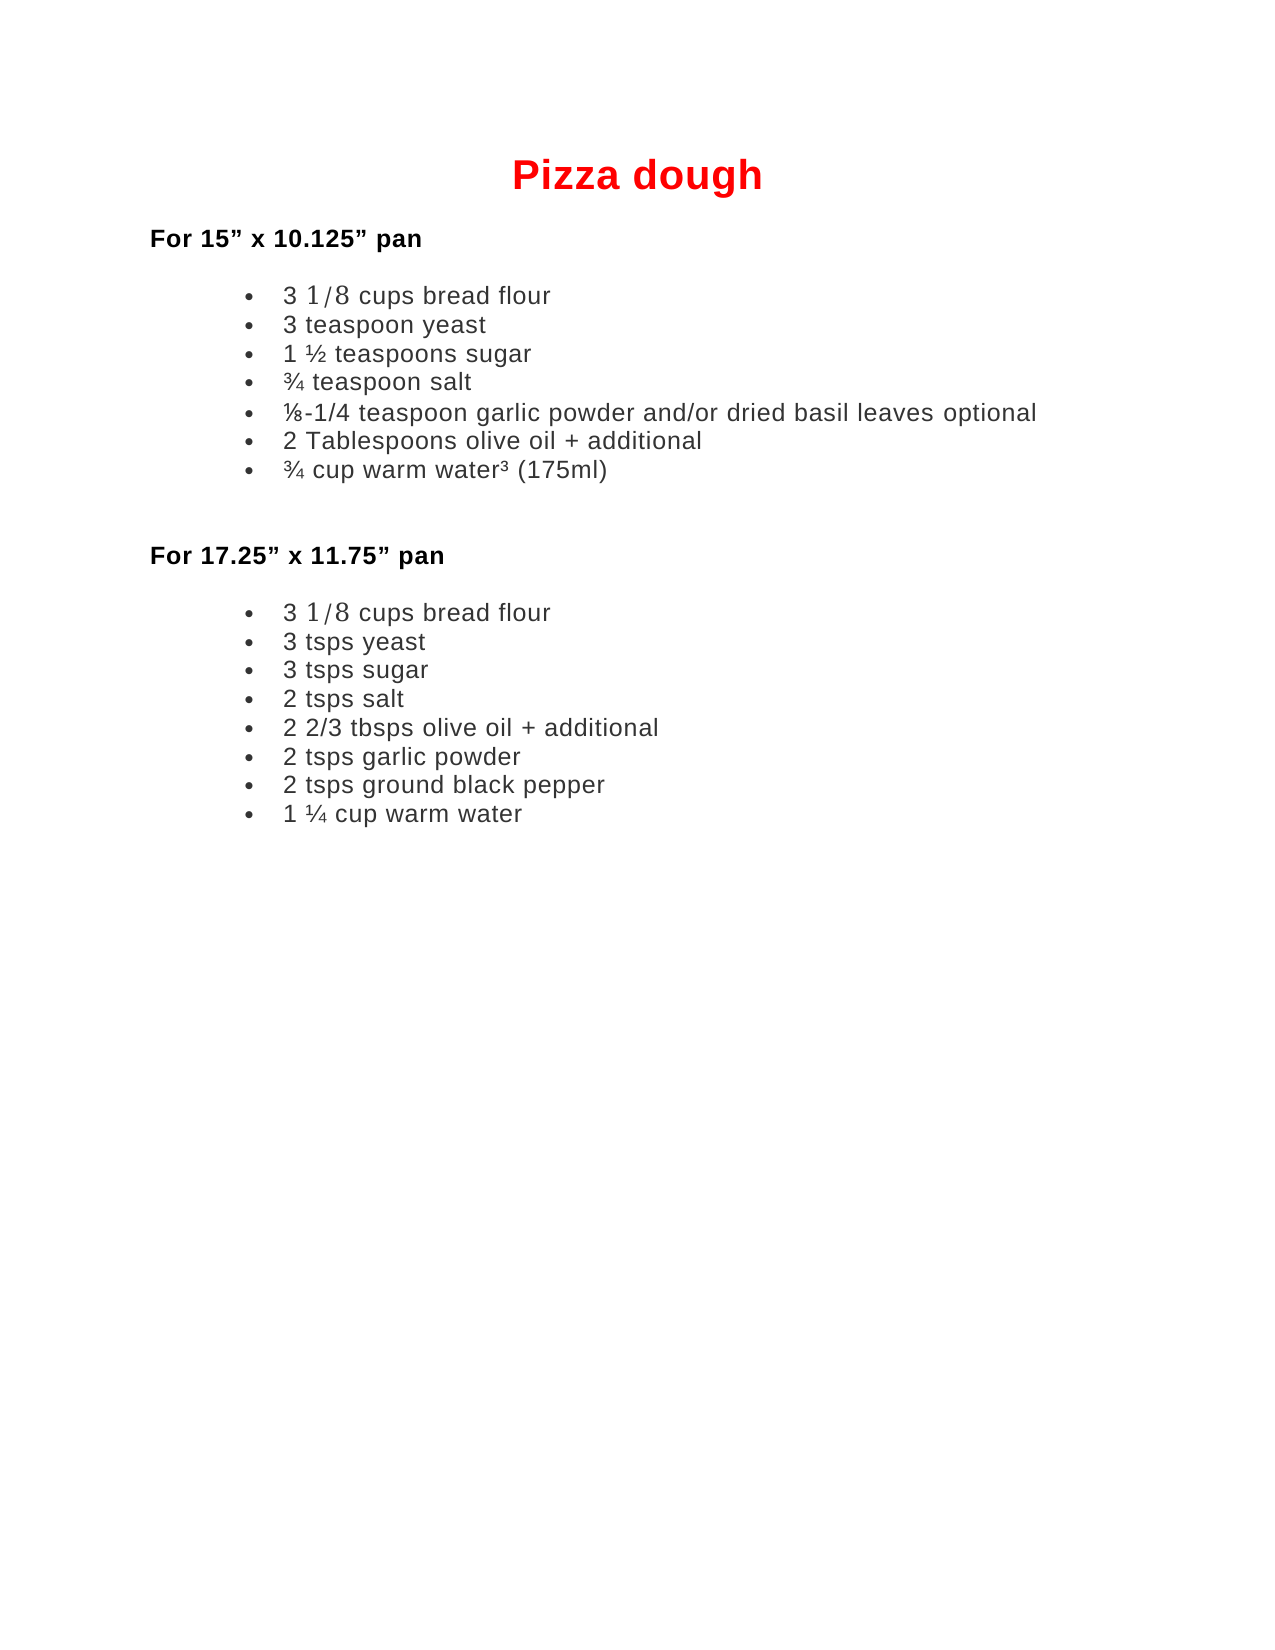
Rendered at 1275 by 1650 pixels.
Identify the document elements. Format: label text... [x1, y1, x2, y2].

list 3 tsps yeast [245, 627, 1125, 655]
text For 17.25” x 11.75” pan [150, 541, 1125, 570]
list 2 2/3 tbsps olive oil + additional [245, 713, 1125, 742]
list 3 tsps sugar [245, 655, 1125, 684]
list ¾ cup warm water³ (175ml) [245, 455, 1125, 484]
list 2 tsps ground black pepper [245, 770, 1125, 799]
list 3 1/8 cups bread flour [245, 597, 1125, 627]
list 1 ¼ cup warm water [245, 799, 1125, 828]
text For 15” x 10.125” pan [150, 224, 1125, 253]
list ¾ teaspoon salt [245, 367, 1125, 396]
list ⅛-1/4 teaspoon garlic powder and/or dried basil leaves optional [245, 396, 1125, 426]
list 3 1/8 cups bread flour [245, 280, 1125, 310]
list 3 teaspoon yeast [245, 310, 1125, 339]
list 2 tsps garlic powder [245, 742, 1125, 770]
text Pizza dough [150, 150, 1125, 198]
list 1 ½ teaspoons sugar [245, 339, 1125, 367]
list 2 tsps salt [245, 684, 1125, 713]
list 2 Tablespoons olive oil + additional [245, 426, 1125, 455]
